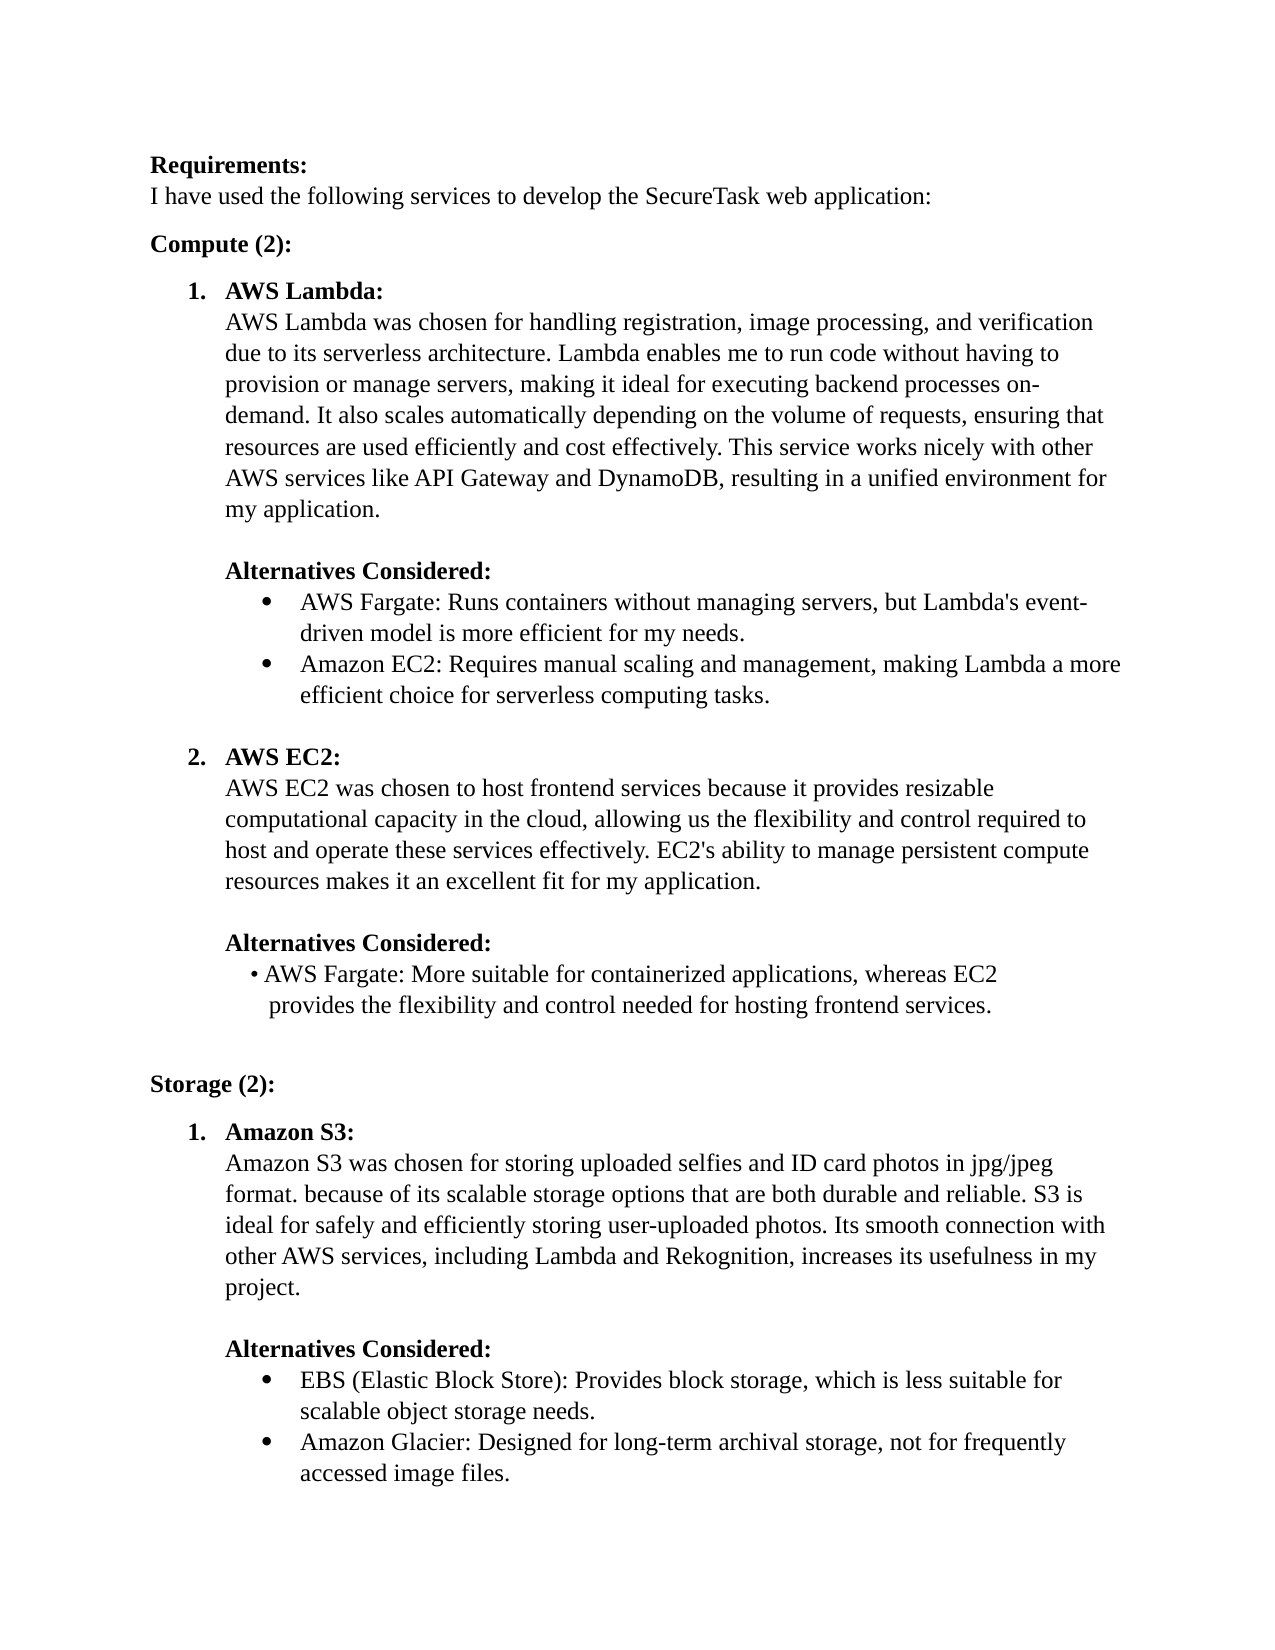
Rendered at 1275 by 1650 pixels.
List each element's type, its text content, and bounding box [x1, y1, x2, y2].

list Amazon S3 was chosen for storing uploaded selfies and ID card photos in jpg/jpeg format. because of its scalable storage options that are both durable and reliable. S3 is ideal for safely and efficiently storing user-uploaded photos. Its smooth connection with other AWS services, including Lambda and Rekognition, increases its usefulness in my project. [225, 1148, 1125, 1301]
text Storage (2): [150, 1069, 1125, 1098]
list Alternatives Considered: [225, 1334, 1125, 1363]
list Amazon S3: [187, 1117, 1125, 1146]
list AWS Lambda: [187, 276, 1125, 305]
list Alternatives Considered: [225, 928, 1125, 957]
list provides the flexibility and control needed for hosting frontend services. [225, 990, 1125, 1019]
list AWS Fargate: Runs containers without managing servers, but Lambda's event-driven model is more efficient for my needs. [262, 587, 1125, 647]
text Requirements: I have used the following services to develop the SecureTask web application: [150, 150, 1125, 210]
list Amazon Glacier: Designed for long-term archival storage, not for frequently accessed image files. [262, 1427, 1125, 1487]
list AWS EC2: [187, 742, 1125, 771]
list • AWS Fargate: More suitable for containerized applications, whereas EC2 [225, 959, 1125, 988]
text Compute (2): [150, 229, 1125, 257]
list EBS (Elastic Block Store): Provides block storage, which is less suitable for scalable object storage needs. [262, 1365, 1125, 1425]
list Alternatives Considered: [225, 556, 1125, 584]
list AWS EC2 was chosen to host frontend services because it provides resizable computational capacity in the cloud, allowing us the flexibility and control required to host and operate these services effectively. EC2's ability to manage persistent compute resources makes it an excellent fit for my application. [225, 773, 1125, 895]
list Amazon EC2: Requires manual scaling and management, making Lambda a more efficient choice for serverless computing tasks. [262, 649, 1125, 709]
list AWS Lambda was chosen for handling registration, image processing, and verification due to its serverless architecture. Lambda enables me to run code without having to provision or manage servers, making it ideal for executing backend processes on-demand. It also scales automatically depending on the volume of requests, ensuring that resources are used efficiently and cost effectively. This service works nicely with other AWS services like API Gateway and DynamoDB, resulting in a unified environment for my application. [225, 307, 1125, 522]
